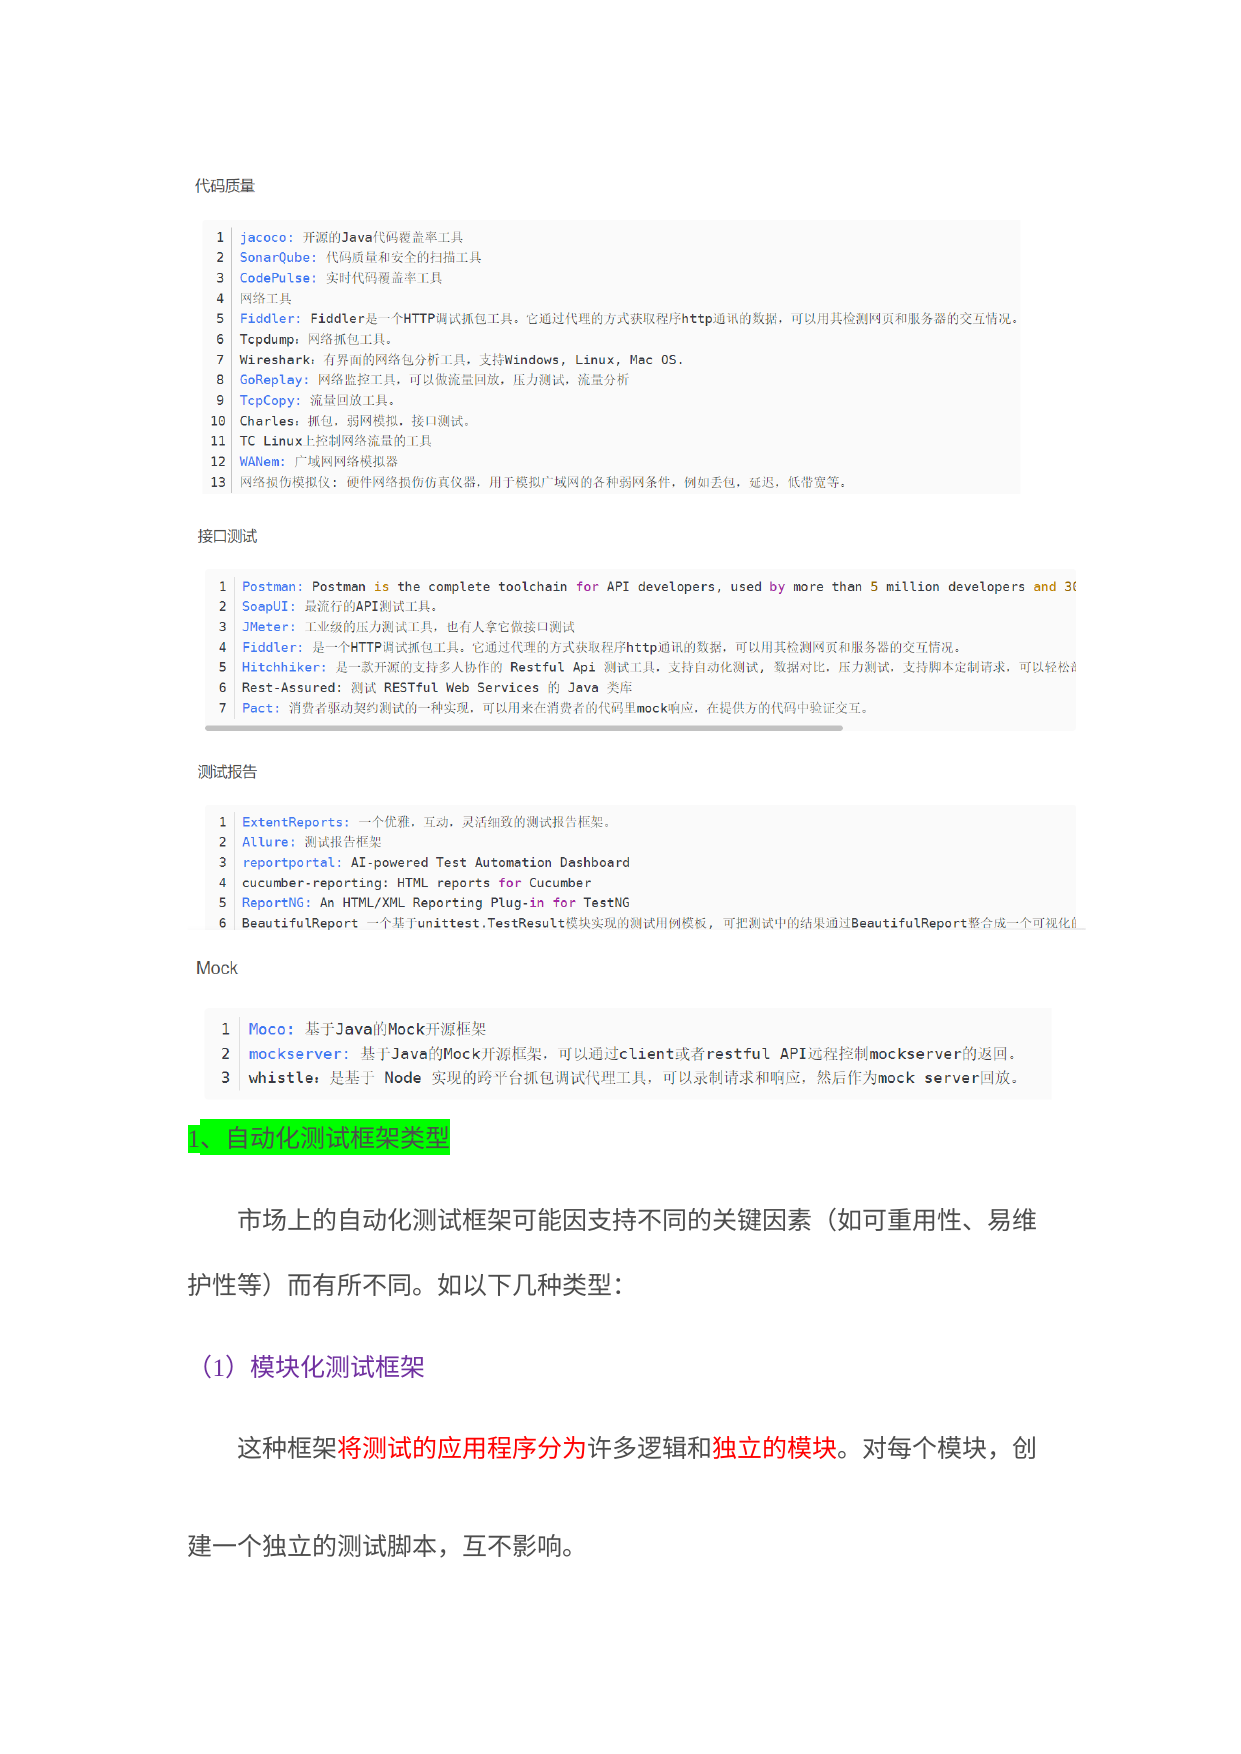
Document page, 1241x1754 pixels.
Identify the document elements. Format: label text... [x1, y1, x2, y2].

picture [187, 519, 1086, 930]
list 市场上的自动化测试框架可能因支持不同的关键因素（如可重用性、易维护性等）而有所不同。如以下几种类型： [187, 1186, 1053, 1316]
list 自动化测试框架类型 [187, 1104, 1053, 1169]
picture [187, 162, 1021, 494]
list （1）模块化测试框架 [187, 1333, 1053, 1398]
list 这种框架将测试的应用程序分为许多逻辑和独立的模块。对每个模块，创建一个独立的测试脚本，互不影响。 [187, 1414, 1053, 1577]
picture [187, 942, 1052, 1104]
